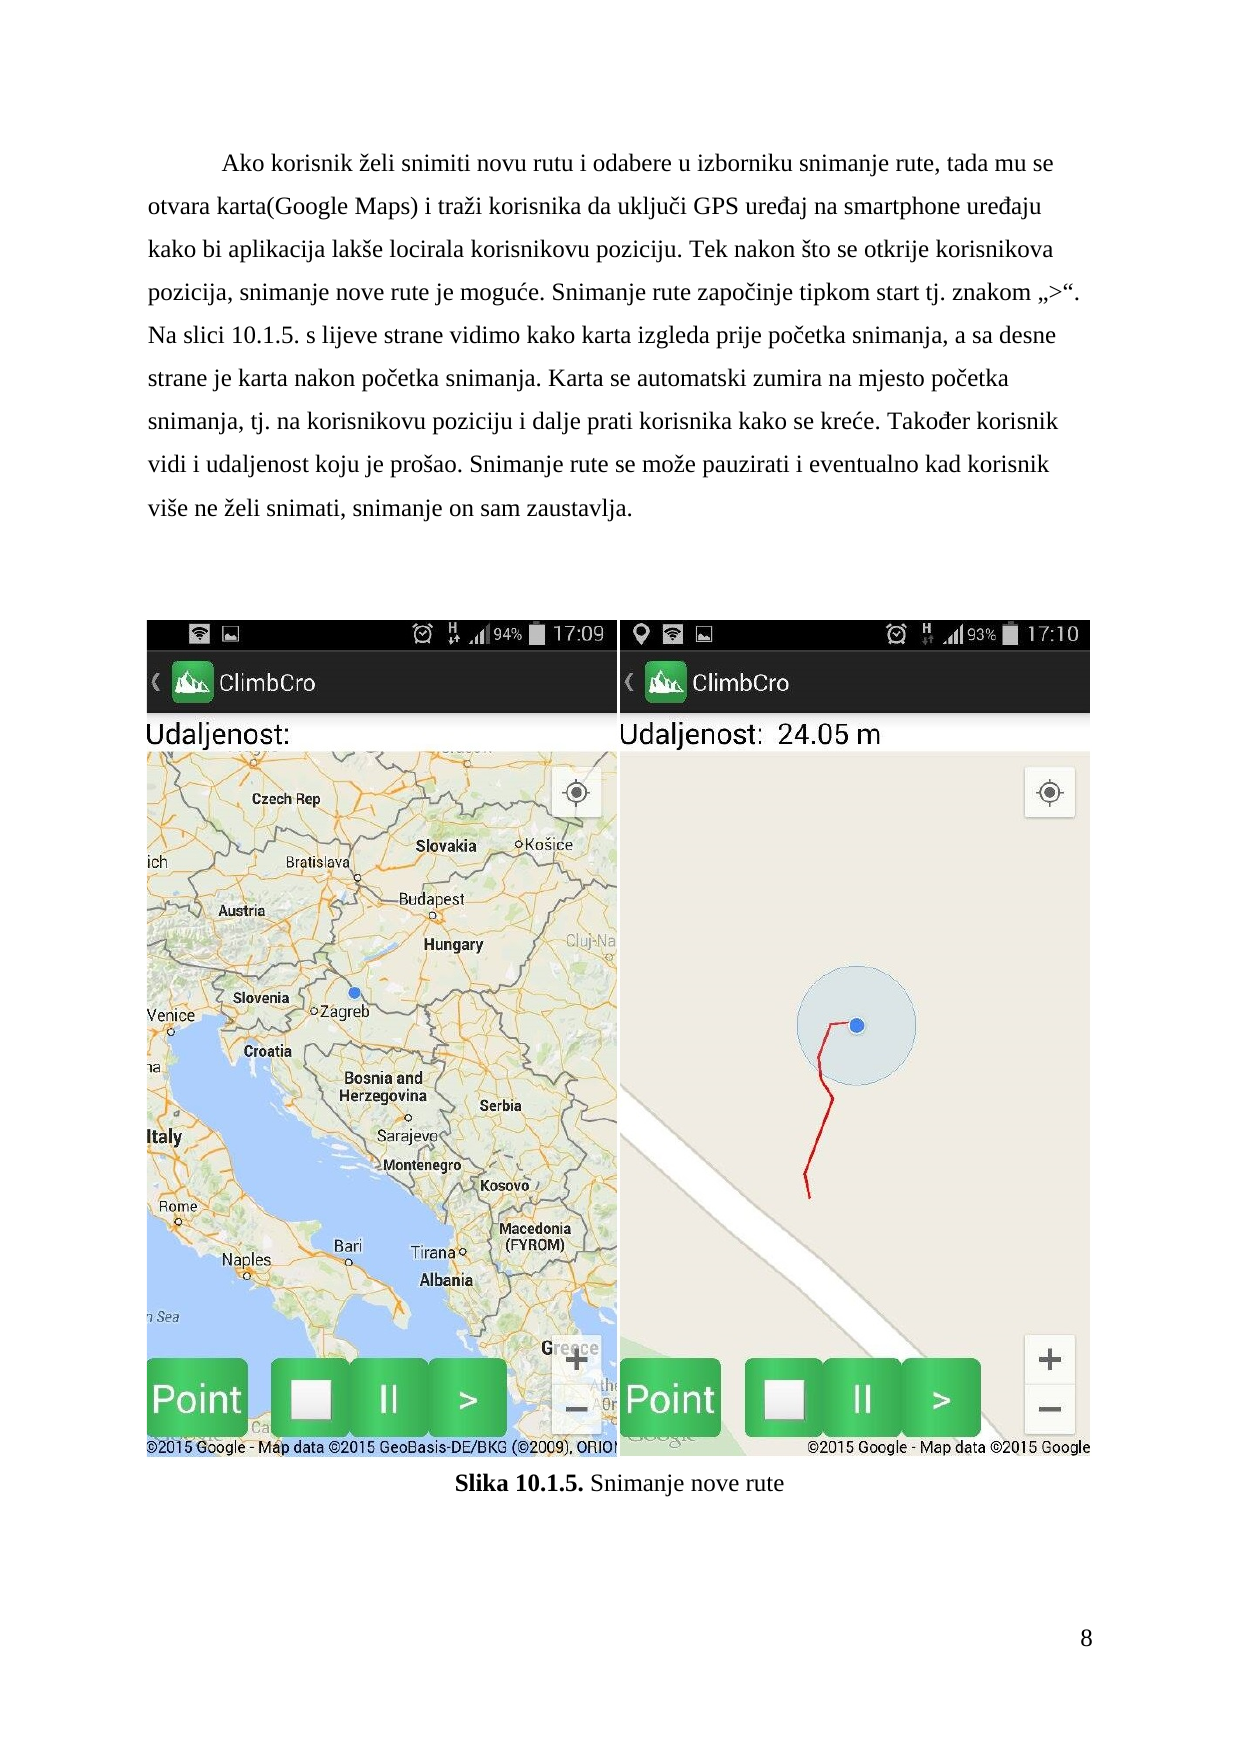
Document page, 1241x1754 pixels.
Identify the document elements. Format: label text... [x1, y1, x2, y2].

picture [146, 620, 1092, 1460]
text Ako korisnik želi snimiti novu rutu i odabere u izborniku snimanje rute, tada mu se otvara karta(Google Maps) i traži korisnika da uključi GPS uređaj na smartphone uređaju kako bi aplikacija lakše locirala korisnikovu poziciju. Tek nakon što se otkrije korisnikova pozicija, snimanje nove rute je moguće. Snimanje rute započinje tipkom start tj. znakom „>“. Na slici 10.1.5. s lijeve strane vidimo kako karta izgleda prije početka snimanja, a sa desne strane je karta nakon početka snimanja. Karta se automatski zumira na mjesto početka snimanja, tj. na korisnikovu poziciju i dalje prati korisnika kako se kreće. Također korisnik vidi i udaljenost koju je prošao. Snimanje rute se može pauzirati i eventualno kad korisnik više ne želi snimati, snimanje on sam zaustavlja. [148, 148, 1093, 521]
